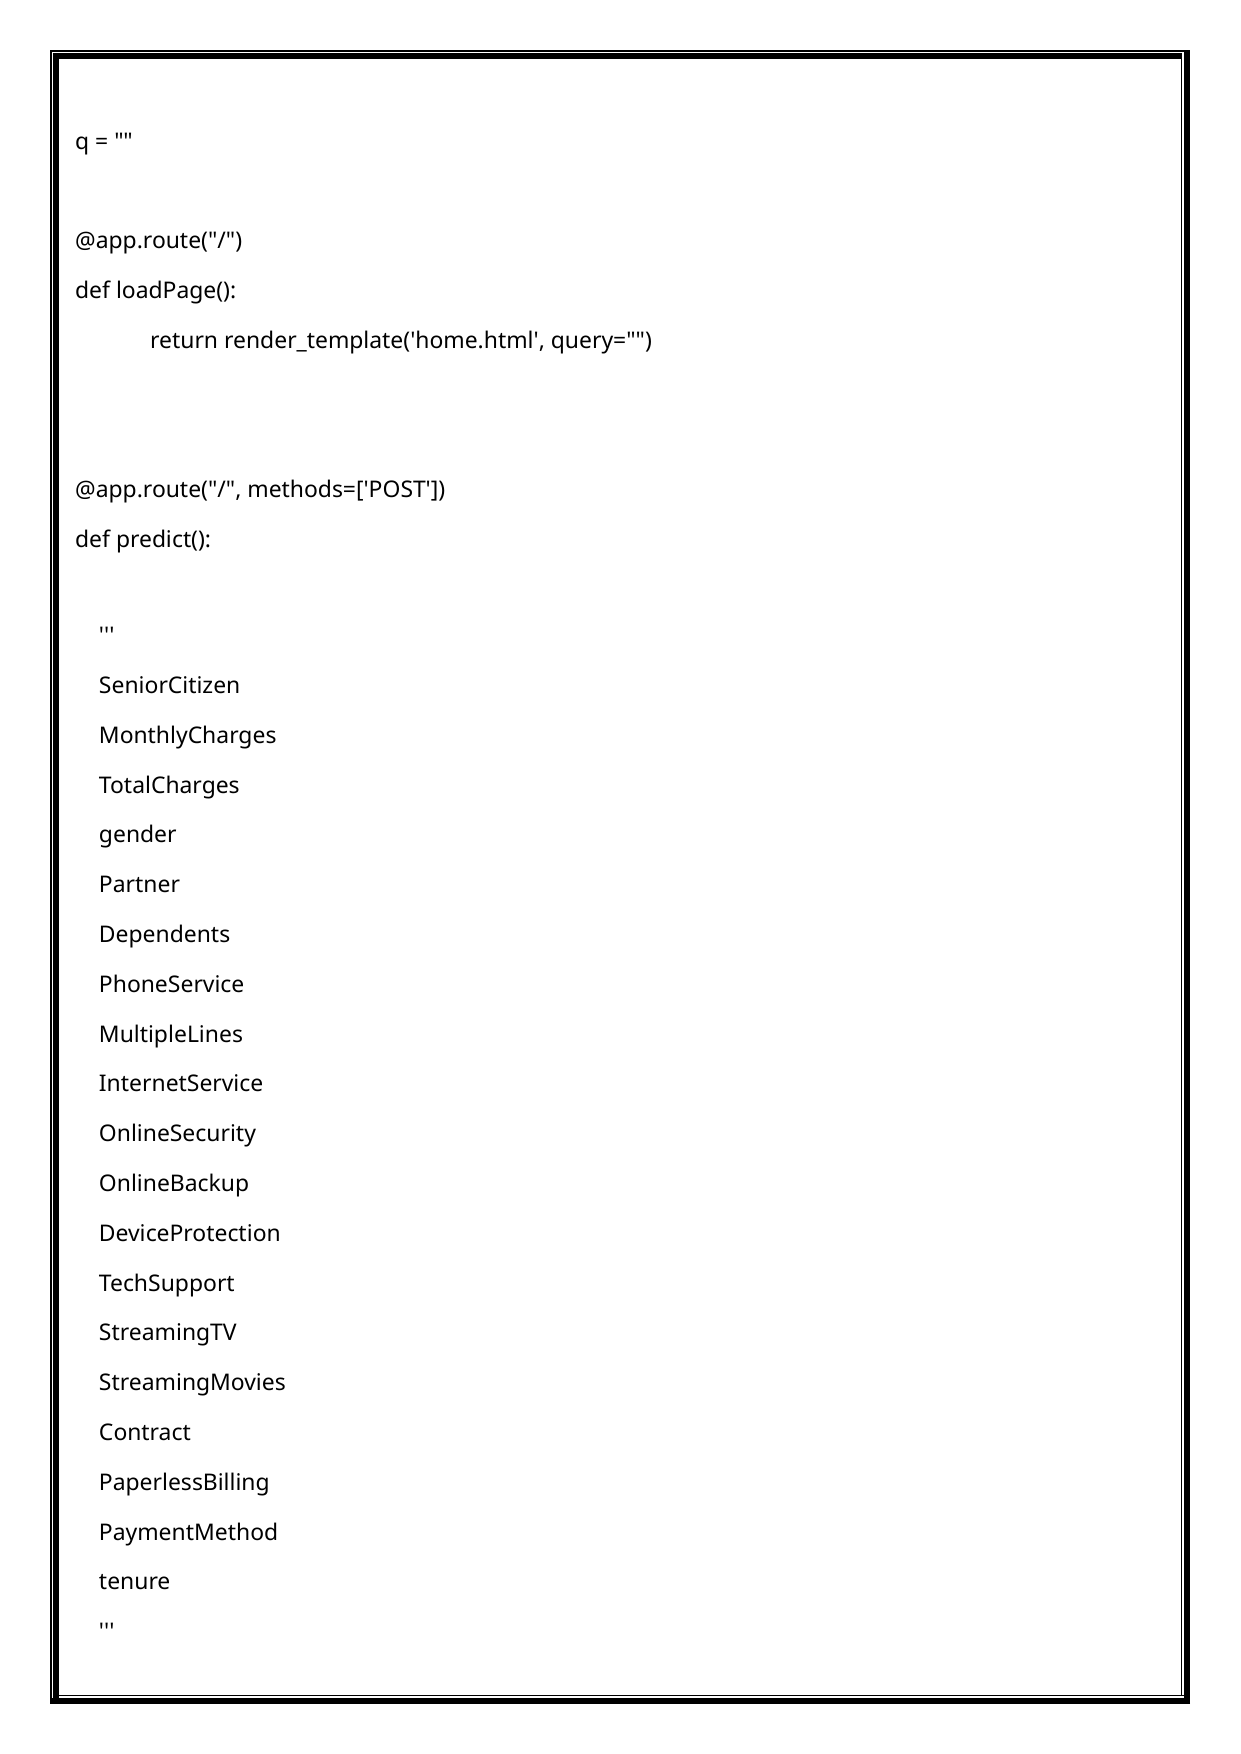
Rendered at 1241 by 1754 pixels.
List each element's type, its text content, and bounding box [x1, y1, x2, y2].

text Partner [75, 868, 1165, 899]
text TotalCharges [75, 769, 1165, 800]
text @app.route("/") [75, 224, 1165, 256]
text tenure [75, 1565, 1165, 1597]
text def predict(): [75, 523, 1165, 554]
text DeviceProtection [75, 1217, 1165, 1248]
text OnlineBackup [75, 1167, 1165, 1198]
text InternetService [75, 1067, 1165, 1099]
text StreamingMovies [75, 1366, 1165, 1397]
text TechSupport [75, 1267, 1165, 1298]
text SeniorCitizen [75, 669, 1165, 700]
text PaymentMethod [75, 1516, 1165, 1547]
text MonthlyCharges [75, 719, 1165, 750]
text MultipleLines [75, 1018, 1165, 1049]
text @app.route("/", methods=['POST']) [75, 473, 1165, 504]
text Contract [75, 1416, 1165, 1447]
text gender [75, 818, 1165, 850]
text Dependents [75, 918, 1165, 949]
text StreamingTV [75, 1316, 1165, 1348]
text return render_template('home.html', query="") [75, 324, 1165, 355]
text PaperlessBilling [75, 1466, 1165, 1497]
text q = "" [75, 125, 1165, 156]
text ''' [75, 619, 1165, 651]
text ''' [75, 1615, 1165, 1646]
text def loadPage(): [75, 274, 1165, 305]
text PhoneService [75, 968, 1165, 999]
text OnlineSecurity [75, 1117, 1165, 1148]
